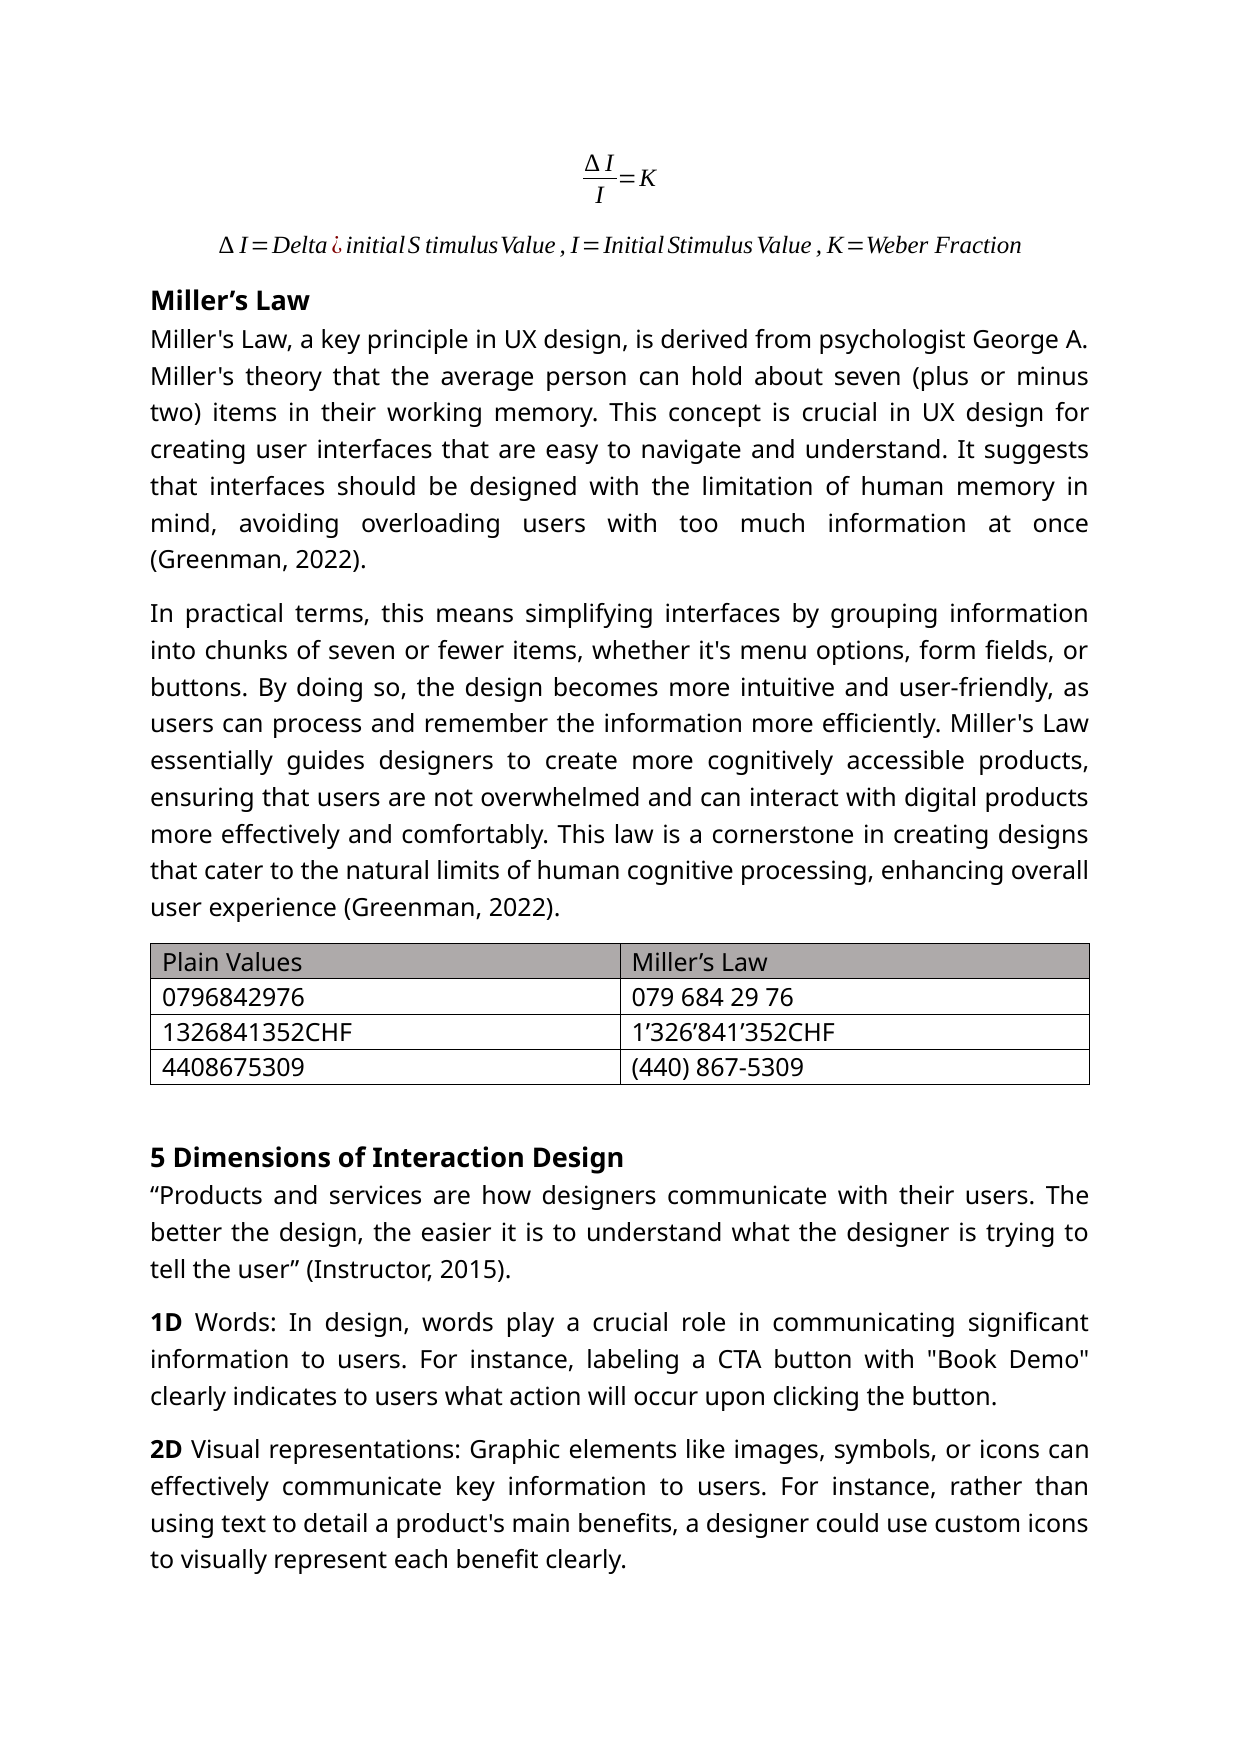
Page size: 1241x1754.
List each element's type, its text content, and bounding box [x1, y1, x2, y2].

table_cell 0796842976 [151, 979, 620, 1013]
table_cell 1’326’841’352CHF [621, 1015, 1089, 1048]
text In practical terms, this means simplifying interfaces by grouping information into chunks of seven or fewer items, whether it's menu options, form fields, or buttons. By doing so, the design becomes more intuitive and user-friendly, as users can process and remember the information more efficiently. Miller's Law essentially guides designers to create more cognitively accessible products, ensuring that users are not overwhelmed and can interact with digital products more effectively and comfortably. This law is a cornerstone in creating designs that cater to the natural limits of human cognitive processing, enhancing overall user experience (Greenman, 2022). [150, 596, 1090, 924]
table_header Miller’s Law [621, 944, 1089, 978]
table_header Plain Values [151, 944, 620, 978]
table_cell (440) 867-5309 [621, 1050, 1089, 1084]
text 1D Words: In design, words play a crucial role in communicating significant information to users. For instance, labeling a CTA button with "Book Demo" clearly indicates to users what action will occur upon clicking the button. [150, 1305, 1090, 1412]
table_cell 4408675309 [151, 1050, 620, 1084]
subtitle 5 Dimensions of Interaction Design [150, 1138, 1090, 1175]
text “Products and services are how designers communicate with their users. The better the design, the easier it is to understand what the designer is trying to tell the user” (Instructor, 2015). [150, 1178, 1090, 1286]
table_cell 1326841352CHF [151, 1015, 620, 1048]
text Miller's Law, a key principle in UX design, is derived from psychologist George A. Miller's theory that the average person can hold about seven (plus or minus two) items in their working memory. This concept is crucial in UX design for creating user interfaces that are easy to navigate and understand. It suggests that interfaces should be designed with the limitation of human memory in mind, avoiding overloading users with too much information at once (Greenman, 2022). [150, 322, 1090, 576]
subtitle Miller’s Law [150, 282, 1090, 319]
table_cell 079 684 29 76 [621, 979, 1089, 1013]
text 2D Visual representations: Graphic elements like images, symbols, or icons can effectively communicate key information to users. For instance, rather than using text to detail a product's main benefits, a designer could use custom icons to visually represent each benefit clearly. [150, 1432, 1090, 1576]
